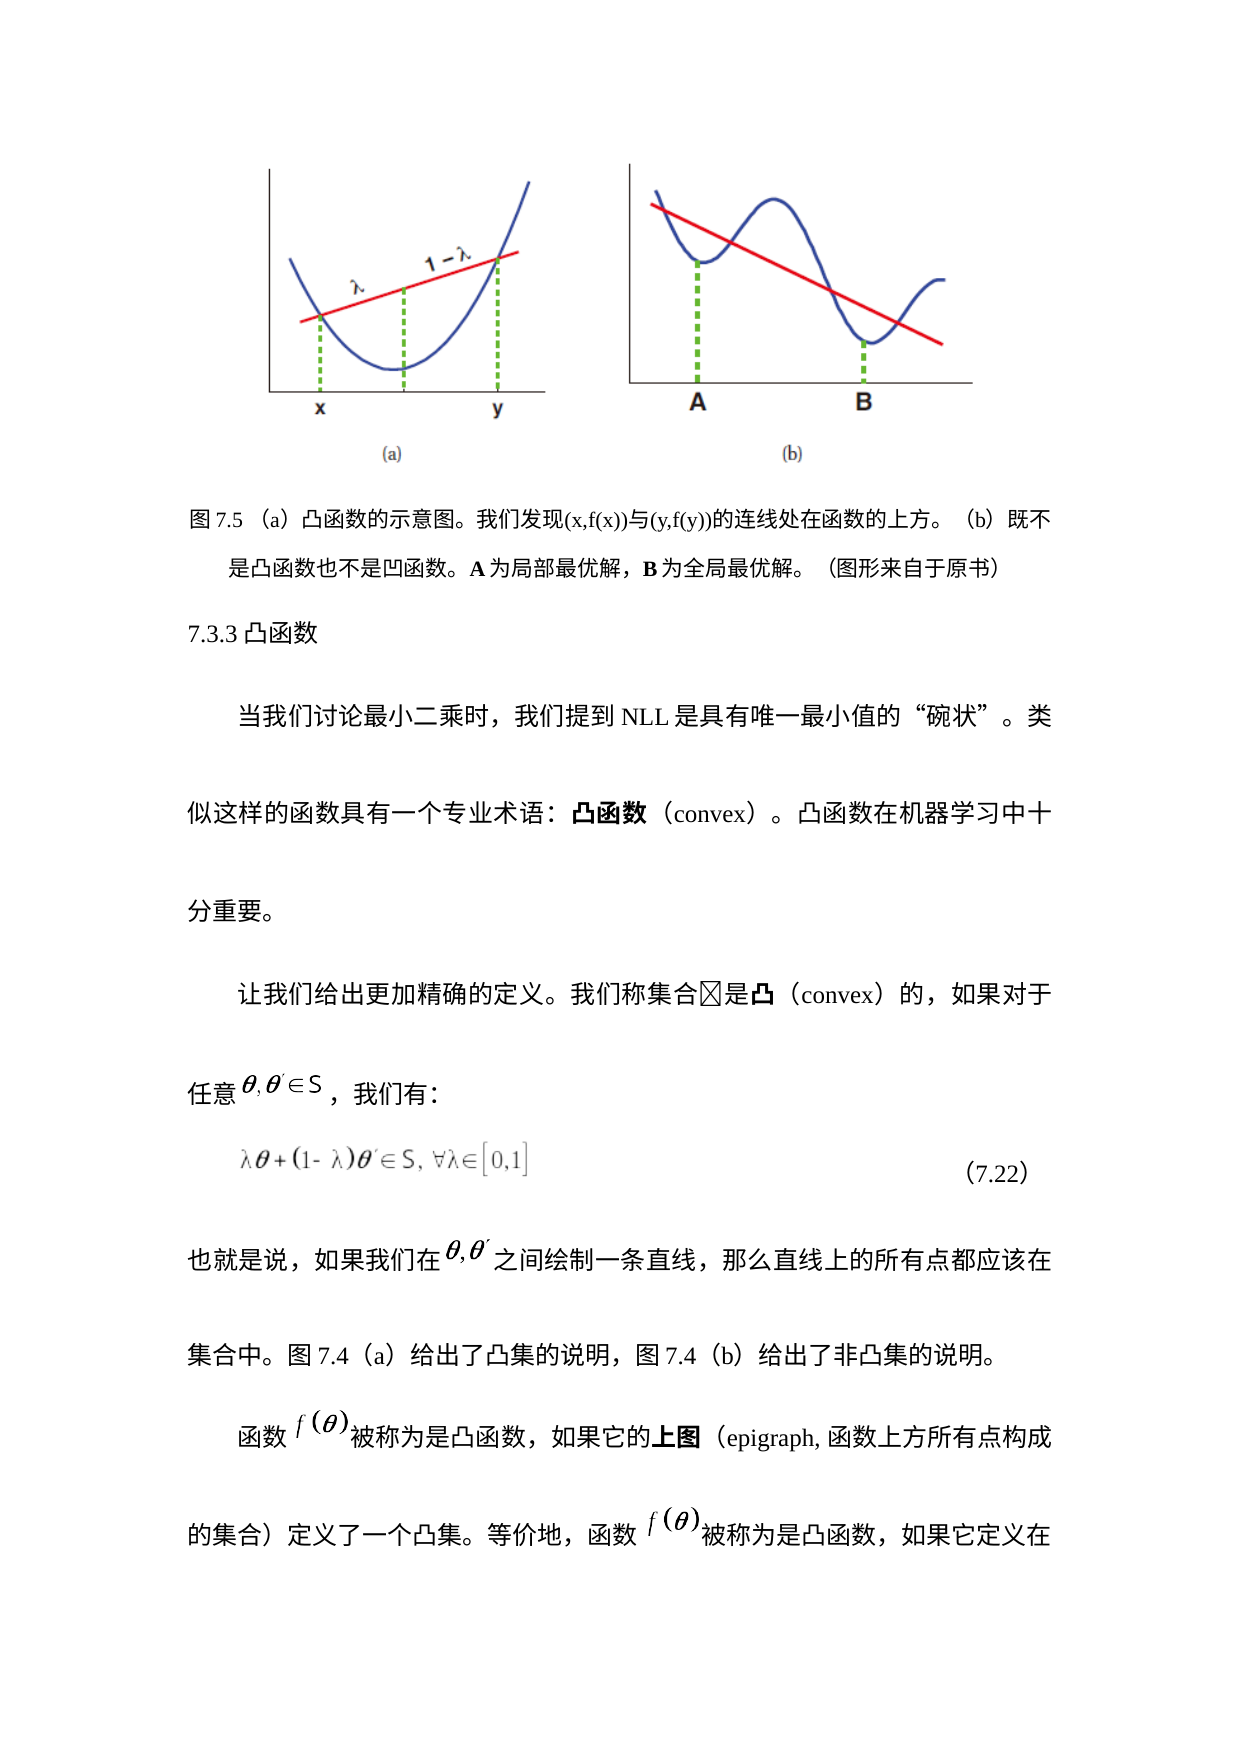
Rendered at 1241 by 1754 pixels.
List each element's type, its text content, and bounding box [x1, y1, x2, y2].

text （7.22） [187, 1141, 1053, 1206]
text 让我们给出更加精确的定义。我们称集合是凸（convex）的，如果对于任意，我们有： [187, 960, 1053, 1123]
picture [265, 162, 975, 464]
text 当我们讨论最小二乘时，我们提到NLL是具有唯一最小值的“碗状”。类似这样的函数具有一个专业术语：凸函数（convex）。凸函数在机器学习中十分重要。 [187, 682, 1053, 942]
text 7.3.3 凸函数 [187, 599, 1053, 664]
text 图7.5 （a）凸函数的示意图。我们发现(x,f(x))与(y,f(y))的连线处在函数的上方。（b）既不是凸函数也不是凹函数。A为局部最优解，B为全局最优解。（图形来自于原书） [187, 502, 1053, 583]
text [187, 1404, 1053, 1567]
text 也就是说，如果我们在之间绘制一条直线，那么直线上的所有点都应该在集合中。图7.4（a）给出了凸集的说明，图7.4（b）给出了非凸集的说明。 [187, 1224, 1053, 1386]
